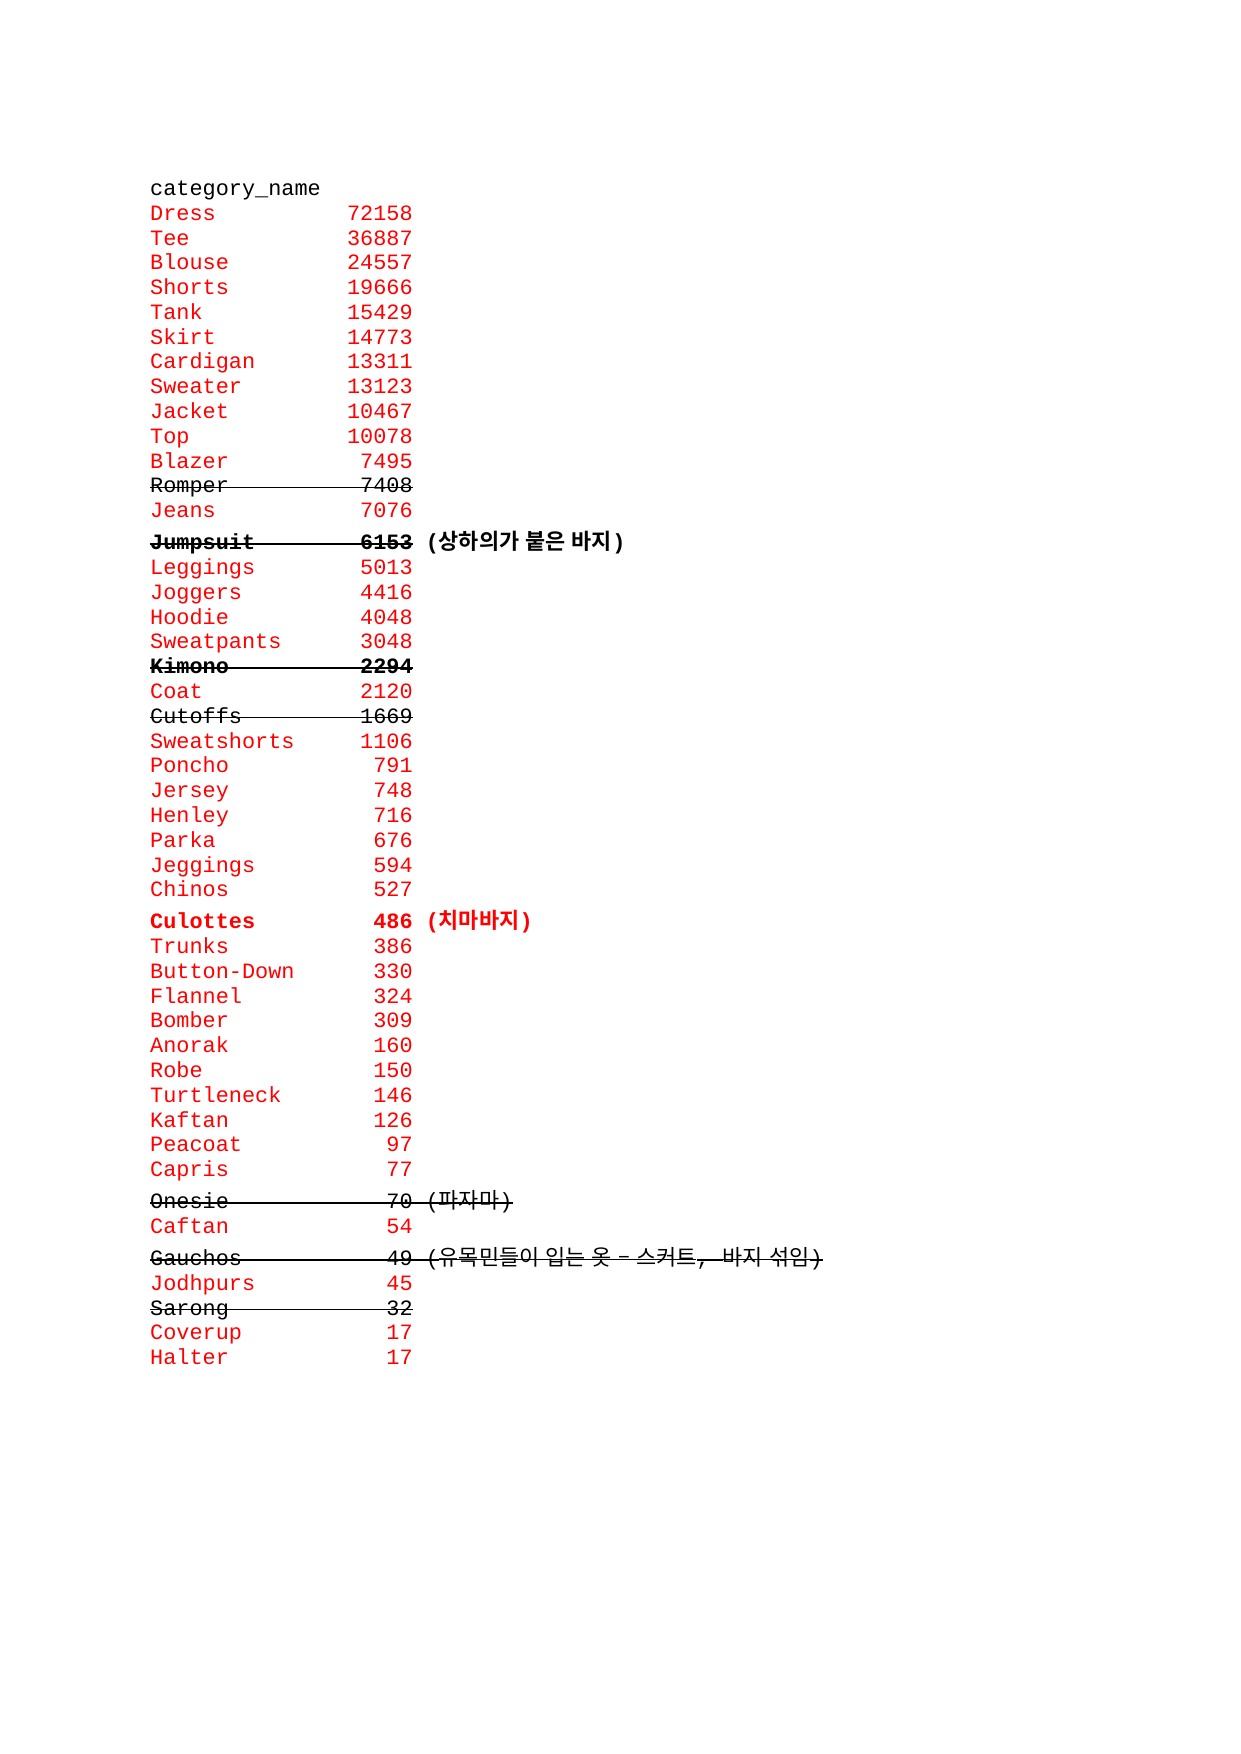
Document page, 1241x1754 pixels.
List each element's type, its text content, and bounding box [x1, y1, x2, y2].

text Jumpsuit 6153 (상하의가 붙은 바지) [150, 524, 1090, 556]
text Skirt 14773 [150, 326, 1090, 351]
text Shorts 19666 [150, 276, 1090, 301]
text Sarong 32 [150, 1297, 1090, 1322]
text Sweater 13123 [150, 376, 1090, 400]
text Coat 2120 [150, 680, 1090, 705]
text Henley 716 [150, 804, 1090, 829]
text Jeggings 594 [150, 854, 1090, 878]
text Dress 72158 [150, 202, 1090, 227]
text Onesie 70 (파자마) [150, 1183, 1090, 1215]
text Jeans 7076 [150, 499, 1090, 524]
text Turtleneck 146 [150, 1084, 1090, 1109]
text Robe 150 [150, 1059, 1090, 1084]
text Jacket 10467 [150, 400, 1090, 425]
text Gauchos 49 (유목민들이 입는 옷 – 스커트, 바지 섞임) [150, 1240, 1090, 1272]
text Sweatpants 3048 [150, 631, 1090, 655]
text Leggings 5013 [150, 556, 1090, 581]
text Top 10078 [150, 425, 1090, 450]
text Chinos 527 [150, 878, 1090, 903]
text Bomber 309 [150, 1010, 1090, 1034]
text Tee 36887 [150, 227, 1090, 252]
text Cutoffs 1669 [150, 705, 1090, 730]
text Trunks 386 [150, 935, 1090, 960]
text Caftan 54 [150, 1215, 1090, 1240]
text Joggers 4416 [150, 581, 1090, 606]
text Sweatshorts 1106 [150, 730, 1090, 754]
text Coverup 17 [150, 1322, 1090, 1346]
text Jersey 748 [150, 779, 1090, 804]
text Blouse 24557 [150, 252, 1090, 276]
text Blazer 7495 [150, 450, 1090, 475]
text Cardigan 13311 [150, 351, 1090, 376]
text Peacoat 97 [150, 1134, 1090, 1158]
text category_name [150, 177, 1090, 202]
text Hoodie 4048 [150, 606, 1090, 631]
text Kaftan 126 [150, 1109, 1090, 1134]
text Poncho 791 [150, 754, 1090, 779]
text Capris 77 [150, 1158, 1090, 1183]
text Halter 17 [150, 1346, 1090, 1371]
text Button-Down 330 [150, 960, 1090, 985]
text Flannel 324 [150, 985, 1090, 1010]
text Tank 15429 [150, 301, 1090, 326]
text Culottes 486 (치마바지) [150, 903, 1090, 935]
text Kimono 2294 [150, 655, 1090, 680]
text Parka 676 [150, 829, 1090, 854]
text Anorak 160 [150, 1034, 1090, 1059]
text Romper 7408 [150, 475, 1090, 499]
text Jodhpurs 45 [150, 1272, 1090, 1297]
